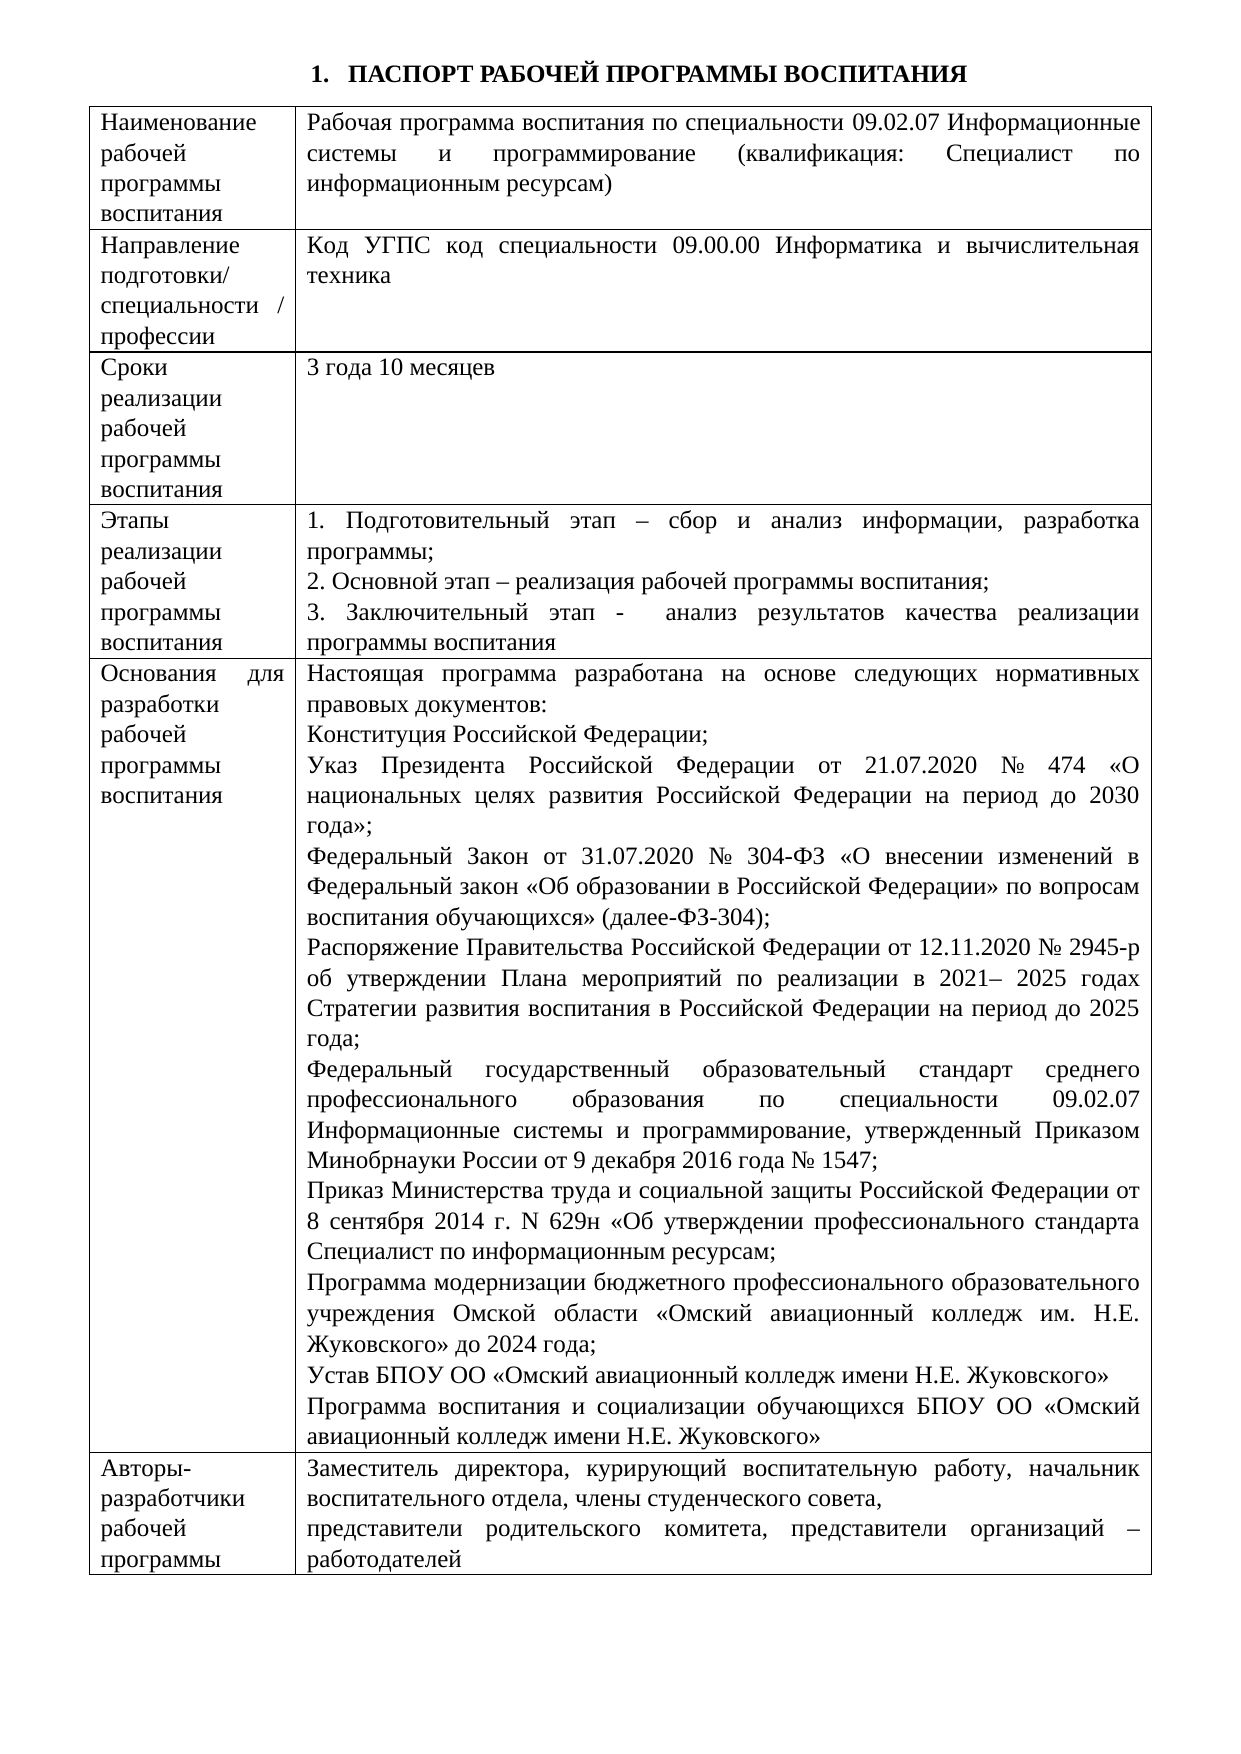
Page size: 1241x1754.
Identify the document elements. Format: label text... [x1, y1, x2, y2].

table_cell 1. Подготовительный этап – сбор и анализ информации, разработка программы; 2. Основной этап – реализация рабочей программы воспитания; 3. Заключительный этап - анализ результатов качества реализации программы воспитания [296, 505, 1151, 657]
table_cell Настоящая программа разработана на основе следующих нормативных правовых документов: Конституция Российской Федерации; Указ Президента Российской Федерации от 21.07.2020 № 474 «О национальных целях развития Российской Федерации на период до 2030 года»; Федеральный Закон от 31.07.2020 № 304-ФЗ «О внесении изменений в Федеральный закон «Об образовании в Российской Федерации» по вопросам воспитания обучающихся» (далее-ФЗ-304); Распоряжение Правительства Российской Федерации от 12.11.2020 № 2945-р об утверждении Плана мероприятий по реализации в 2021– 2025 годах Стратегии развития воспитания в Российской Федерации на период до 2025 года; Федеральный государственный образовательный стандарт среднего профессионального образования по специальности 09.02.07 Информационные системы и программирование, утвержденный Приказом Минобрнауки России от 9 декабря 2016 года № 1547; Приказ Министерства труда и социальной защиты Российской Федерации от 8 сентября 2014 г. N 629н «Об утверждении профессионального стандарта Специалист по информационным ресурсам; Программа модернизации бюджетного профессионального образовательного учреждения Омской области «Омский авиационный колледж им. Н.Е. Жуковского» до 2024 года; Устав БПОУ ОО «Омский авиационный колледж имени Н.Е. Жуковского» Программа воспитания и социализации обучающихся БПОУ ОО «Омский авиационный колледж имени Н.Е. Жуковского» [296, 659, 1151, 1452]
table_cell Сроки реализации рабочей программы воспитания [90, 353, 295, 504]
table_cell Код УГПС код специальности 09.00.00 Информатика и вычислительная техника [296, 230, 1151, 351]
table_cell Этапы реализации рабочей программы воспитания [90, 505, 295, 657]
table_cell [90, 1453, 295, 1574]
table_header Наименование рабочей программы воспитания [90, 107, 295, 229]
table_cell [296, 1453, 1151, 1574]
table_header Рабочая программа воспитания по специальности 09.02.07 Информационные системы и программирование (квалификация: Специалист по информационным ресурсам) [296, 107, 1151, 229]
table_cell Направление подготовки/ специальности /профессии [90, 230, 295, 351]
table_cell 3 года 10 месяцев [296, 353, 1151, 504]
table_cell Основания для разработки рабочей программы воспитания [90, 659, 295, 1452]
list ПАСПОРТ РАБОЧЕЙ ПРОГРАММЫ ВОСПИТАНИЯ [126, 59, 1152, 88]
